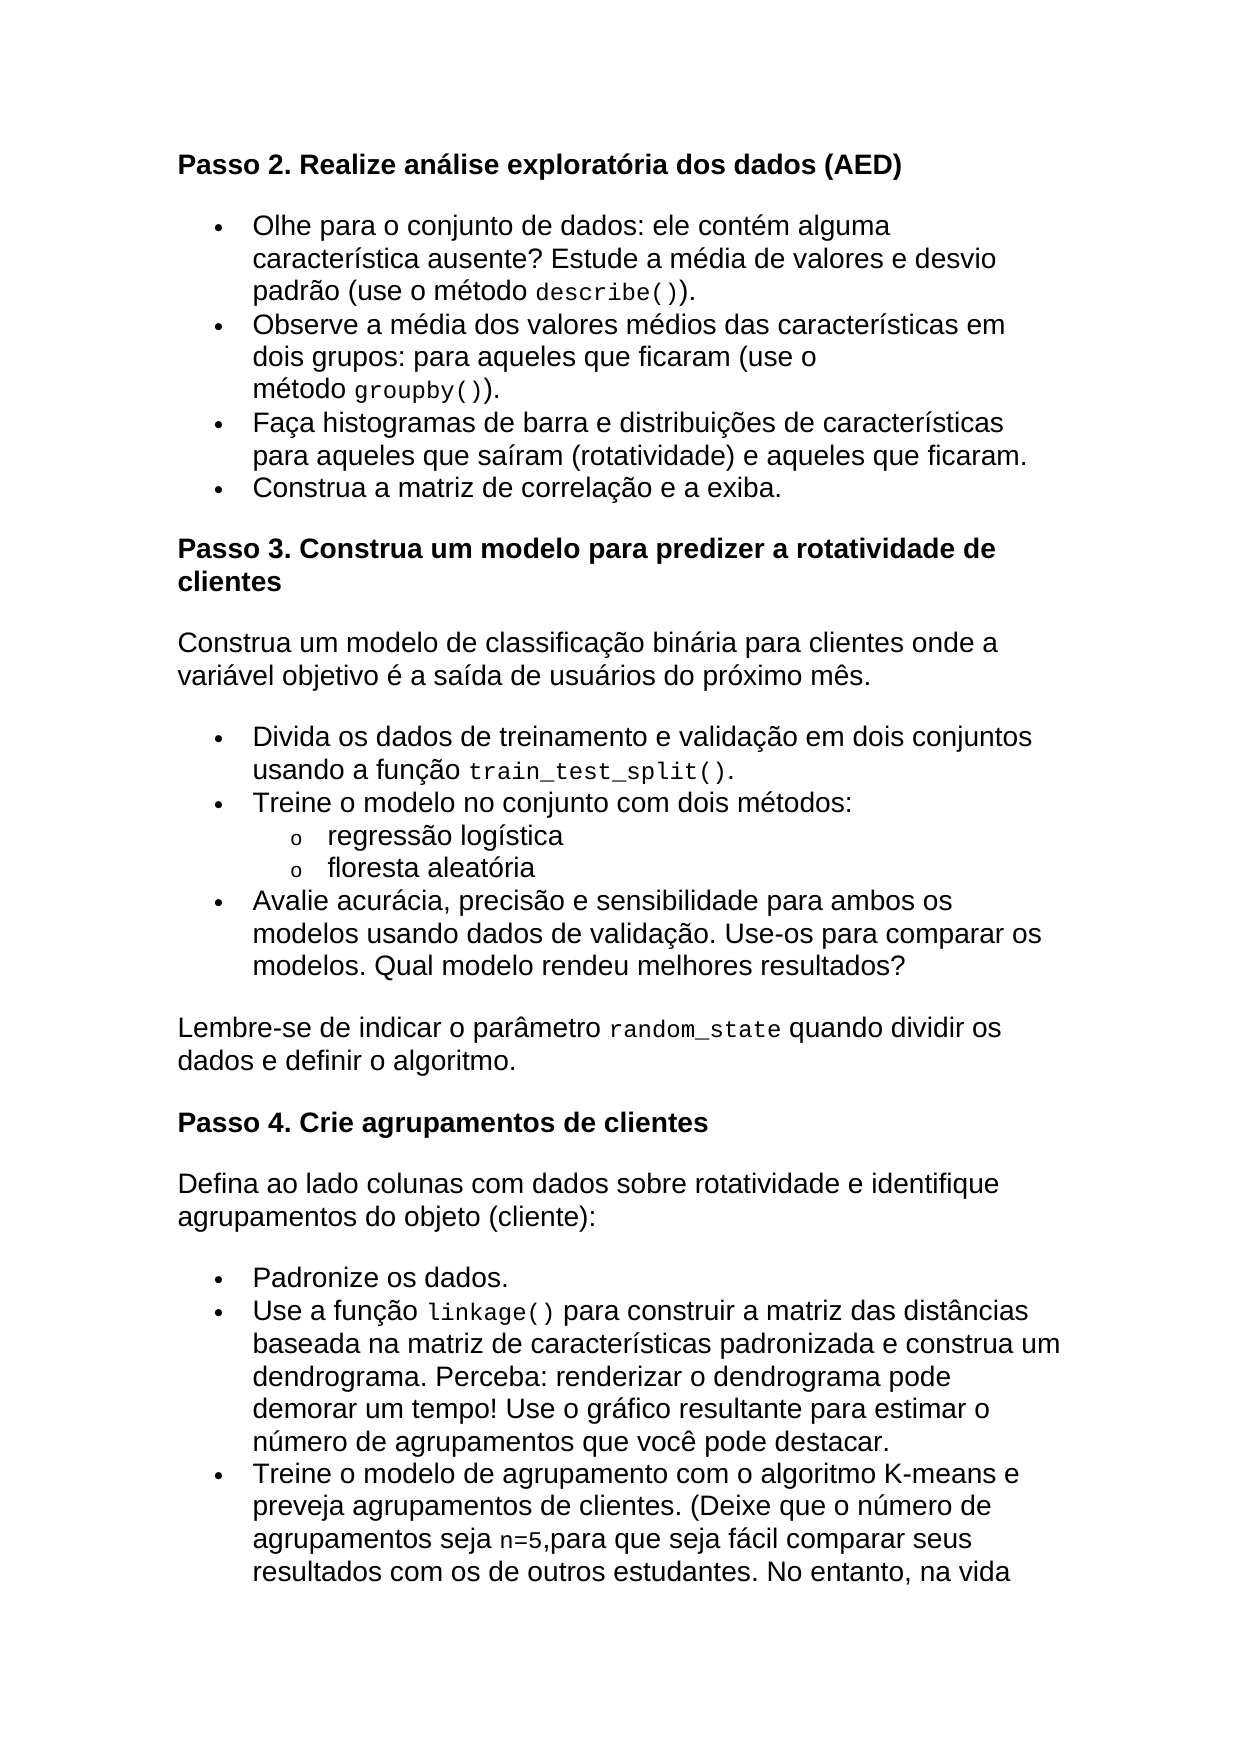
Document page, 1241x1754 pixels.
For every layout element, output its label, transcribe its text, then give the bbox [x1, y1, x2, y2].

list Padronize os dados. [215, 1261, 1063, 1294]
list Treine o modelo no conjunto com dois métodos: [215, 786, 1063, 819]
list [215, 1457, 1063, 1588]
list regressão logística [290, 819, 1063, 851]
list Olhe para o conjunto de dados: ele contém alguma característica ausente? Estude a média de valores e desvio padrão (use o método describe()). [215, 209, 1063, 308]
list Divida os dados de treinamento e validação em dois conjuntos usando a função train_test_split(). [215, 720, 1063, 786]
list Avalie acurácia, precisão e sensibilidade para ambos os modelos usando dados de validação. Use-os para comparar os modelos. Qual modelo rendeu melhores resultados? [215, 884, 1063, 981]
list Faça histogramas de barra e distribuições de características para aqueles que saíram (rotatividade) e aqueles que ficaram. [215, 406, 1063, 471]
list Construa a matriz de correlação e a exiba. [215, 471, 1063, 503]
text Defina ao lado colunas com dados sobre rotatividade e identifique agrupamentos do objeto (cliente): [177, 1167, 1063, 1232]
list floresta aleatória [290, 851, 1063, 884]
list Observe a média dos valores médios das características em dois grupos: para aqueles que ficaram (use o método groupby()). [215, 308, 1063, 406]
text Lembre-se de indicar o parâmetro random_state quando dividir os dados e definir o algoritmo. [177, 1011, 1063, 1077]
text Construa um modelo de classificação binária para clientes onde a variável objetivo é a saída de usuários do próximo mês. [177, 626, 1063, 691]
text Passo 2. Realize análise exploratória dos dados (AED) [177, 148, 1063, 180]
text Passo 4. Crie agrupamentos de clientes [177, 1106, 1063, 1138]
list Use a função linkage() para construir a matriz das distâncias baseada na matriz de características padronizada e construa um dendrograma. Perceba: renderizar o dendrograma pode demorar um tempo! Use o gráfico resultante para estimar o número de agrupamentos que você pode destacar. [215, 1294, 1063, 1457]
text Passo 3. Construa um modelo para predizer a rotatividade de clientes [177, 532, 1063, 597]
